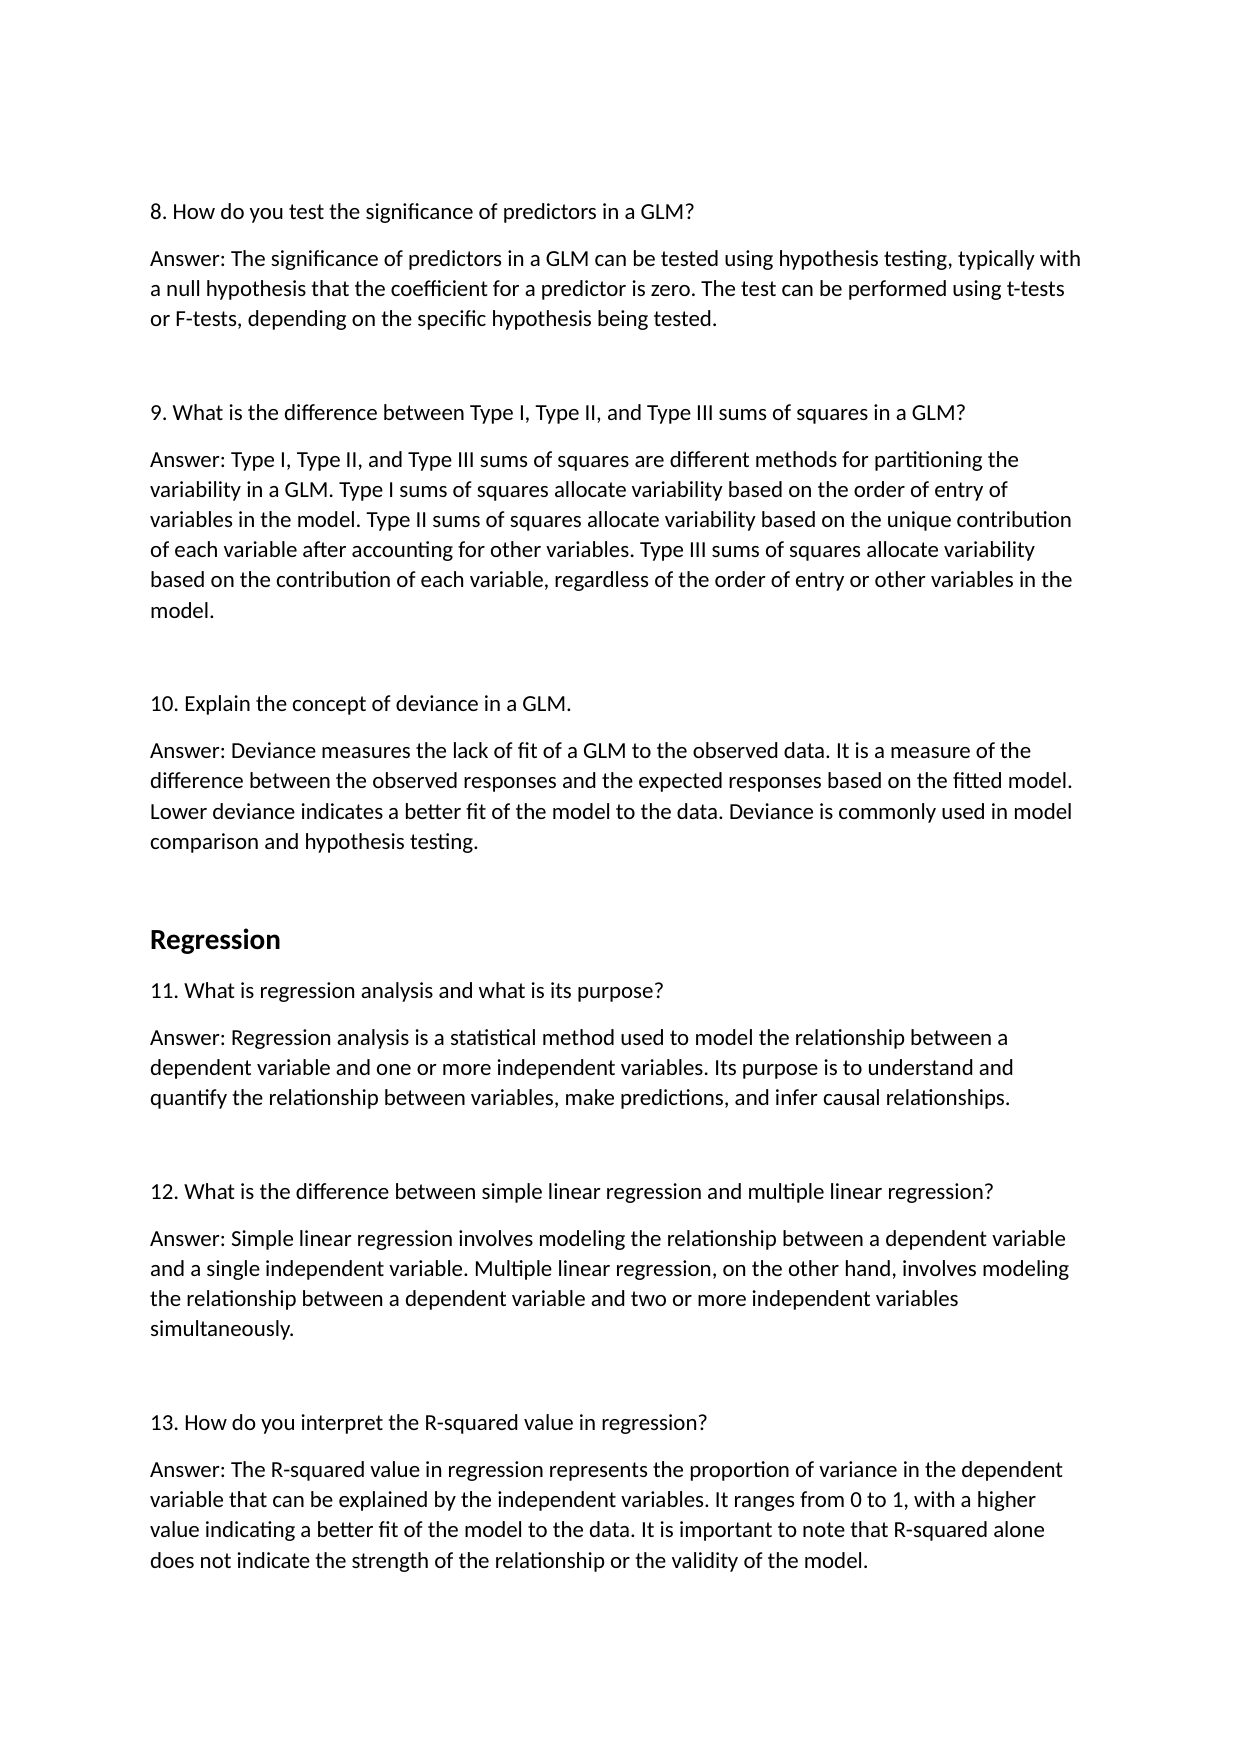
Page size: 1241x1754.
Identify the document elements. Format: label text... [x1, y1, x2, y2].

text Answer: The R-squared value in regression represents the proportion of variance in the dependent variable that can be explained by the independent variables. It ranges from 0 to 1, with a higher value indicating a better fit of the model to the data. It is important to note that R-squared alone does not indicate the strength of the relationship or the validity of the model. [150, 1455, 1090, 1574]
text Answer: Deviance measures the lack of fit of a GLM to the observed data. It is a measure of the difference between the observed responses and the expected responses based on the fitted model. Lower deviance indicates a better fit of the model to the data. Deviance is commonly used in model comparison and hypothesis testing. [150, 736, 1090, 855]
text Answer: Simple linear regression involves modeling the relationship between a dependent variable and a single independent variable. Multiple linear regression, on the other hand, involves modeling the relationship between a dependent variable and two or more independent variables simultaneously. [150, 1224, 1090, 1342]
text Regression [150, 921, 1090, 956]
text Answer: Type I, Type II, and Type III sums of squares are different methods for partitioning the variability in a GLM. Type I sums of squares allocate variability based on the order of entry of variables in the model. Type II sums of squares allocate variability based on the unique contribution of each variable after accounting for other variables. Type III sums of squares allocate variability based on the contribution of each variable, regardless of the order of entry or other variables in the model. [150, 445, 1090, 624]
text 9. What is the difference between Type I, Type II, and Type III sums of squares in a GLM? [150, 398, 1090, 426]
text 12. What is the difference between simple linear regression and multiple linear regression? [150, 1177, 1090, 1205]
text 10. Explain the concept of deviance in a GLM. [150, 689, 1090, 718]
text 11. What is regression analysis and what is its purpose? [150, 976, 1090, 1004]
text Answer: The significance of predictors in a GLM can be tested using hypothesis testing, typically with a null hypothesis that the coefficient for a predictor is zero. The test can be performed using t-tests or F-tests, depending on the specific hypothesis being tested. [150, 244, 1090, 332]
text 13. How do you interpret the R-squared value in regression? [150, 1408, 1090, 1436]
text Answer: Regression analysis is a statistical method used to model the relationship between a dependent variable and one or more independent variables. Its purpose is to understand and quantify the relationship between variables, make predictions, and infer causal relationships. [150, 1023, 1090, 1111]
text 8. How do you test the significance of predictors in a GLM? [150, 197, 1090, 225]
